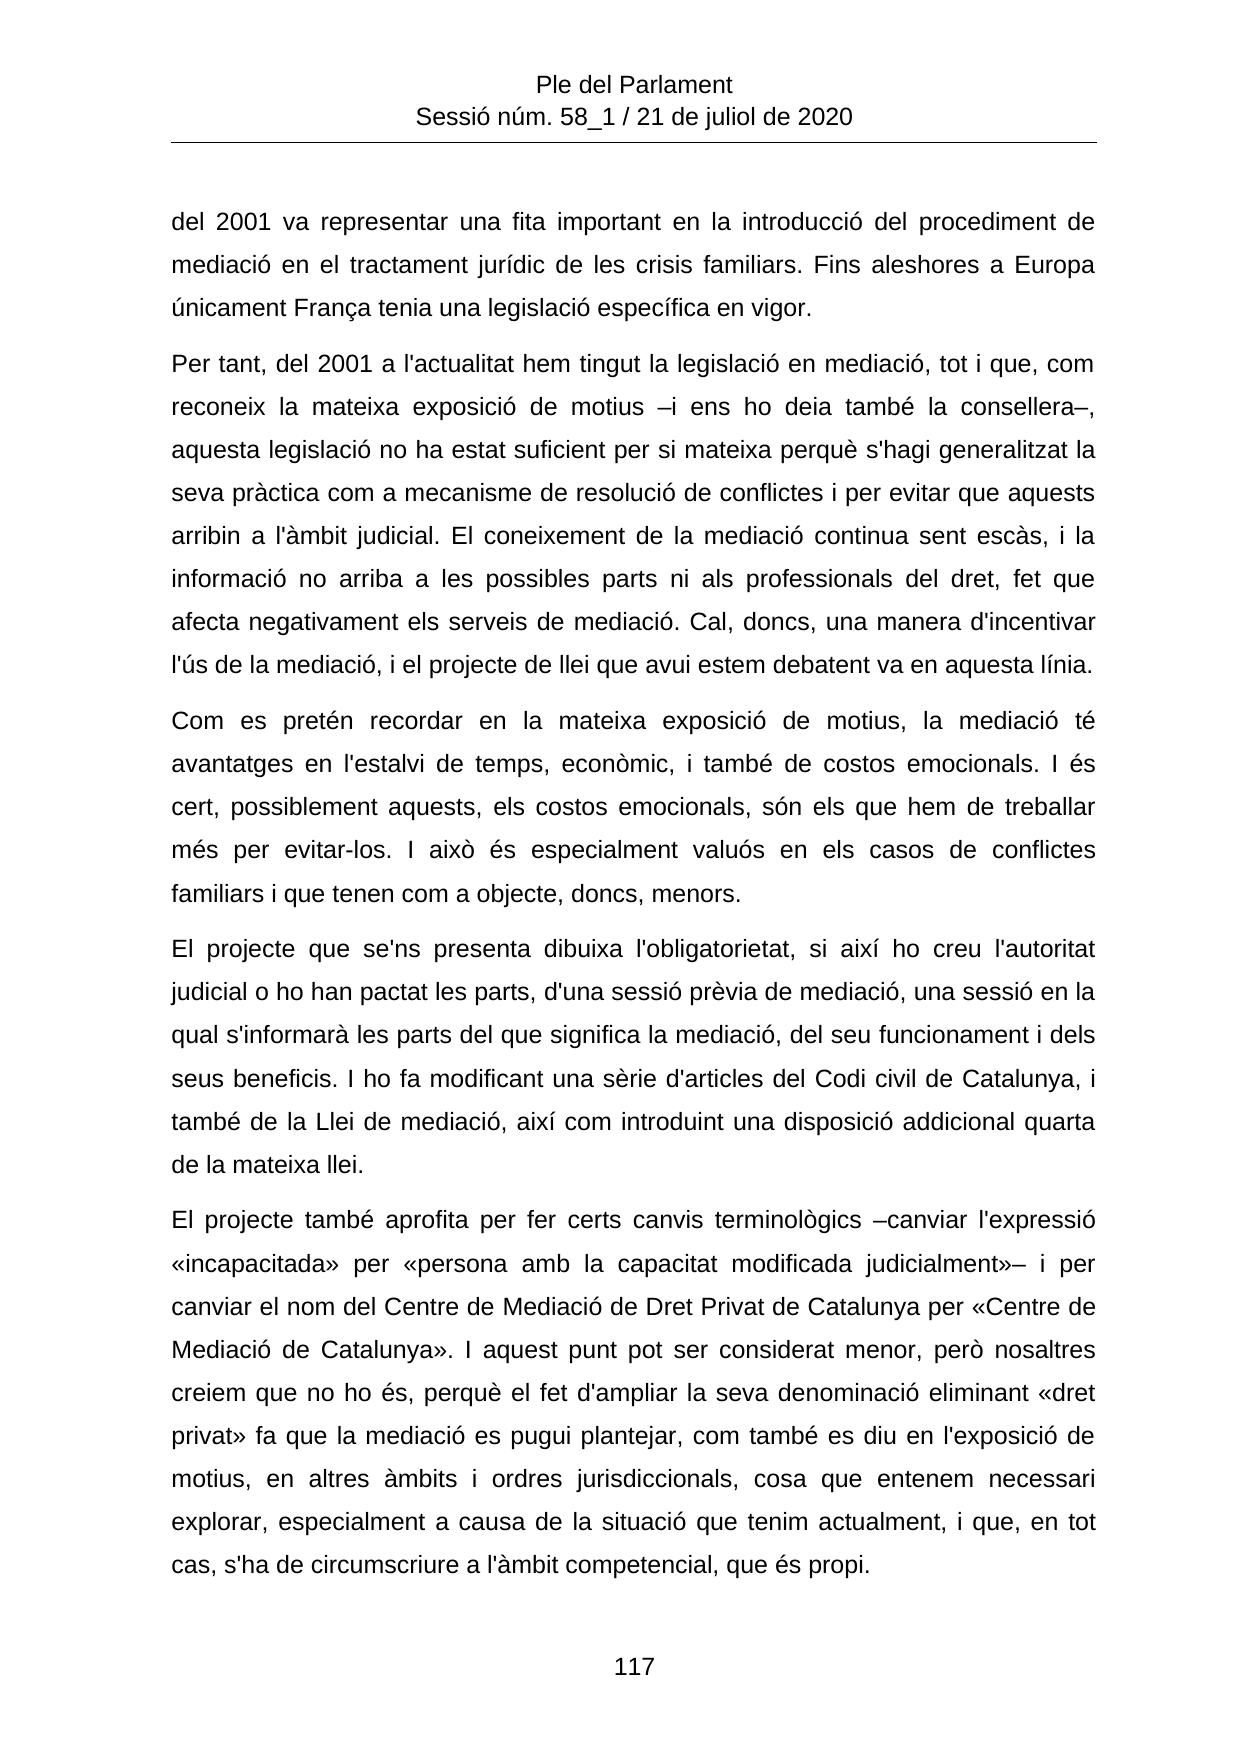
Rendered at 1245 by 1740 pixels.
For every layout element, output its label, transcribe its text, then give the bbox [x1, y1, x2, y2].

text El projecte també aprofita per fer certs canvis terminològics –canviar l'expressió «incapacitada» per «persona amb la capacitat modificada judicialment»– i per canviar el nom del Centre de Mediació de Dret Privat de Catalunya per «Centre de Mediació de Catalunya». I aquest punt pot ser considerat menor, però nosaltres creiem que no ho és, perquè el fet d'ampliar la seva denominació eliminant «dret privat» fa que la mediació es pugui plantejar, com també es diu en l'exposició de motius, en altres àmbits i ordres jurisdiccionals, cosa que entenem necessari explorar, especialment a causa de la situació que tenim actualment, i que, en tot cas, s'ha de circumscriure a l'àmbit competencial, que és propi. [171, 1206, 1097, 1579]
text Per tant, del 2001 a l'actualitat hem tingut la legislació en mediació, tot i que, com reconeix la mateixa exposició de motius –i ens ho deia també la consellera–, aquesta legislació no ha estat suficient per si mateixa perquè s'hagi generalitzat la seva pràctica com a mecanisme de resolució de conflictes i per evitar que aquests arribin a l'àmbit judicial. El coneixement de la mediació continua sent escàs, i la informació no arriba a les possibles parts ni als professionals del dret, fet que afecta negativament els serveis de mediació. Cal, doncs, una manera d'incentivar l'ús de la mediació, i el projecte de llei que avui estem debatent va en aquesta línia. [171, 349, 1097, 679]
text El projecte que se'ns presenta dibuixa l'obligatorietat, si així ho creu l'autoritat judicial o ho han pactat les parts, d'una sessió prèvia de mediació, una sessió en la qual s'informarà les parts del que significa la mediació, del seu funcionament i dels seus beneficis. I ho fa modificant una sèrie d'articles del Codi civil de Catalunya, i també de la Llei de mediació, així com introduint una disposició addicional quarta de la mateixa llei. [171, 934, 1097, 1179]
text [171, 207, 1097, 322]
text Com es pretén recordar en la mateixa exposició de motius, la mediació té avantatges en l'estalvi de temps, econòmic, i també de costos emocionals. I és cert, possiblement aquests, els costos emocionals, són els que hem de treballar més per evitar-los. I això és especialment valuós en els casos de conflictes familiars i que tenen com a objecte, doncs, menors. [171, 706, 1097, 907]
